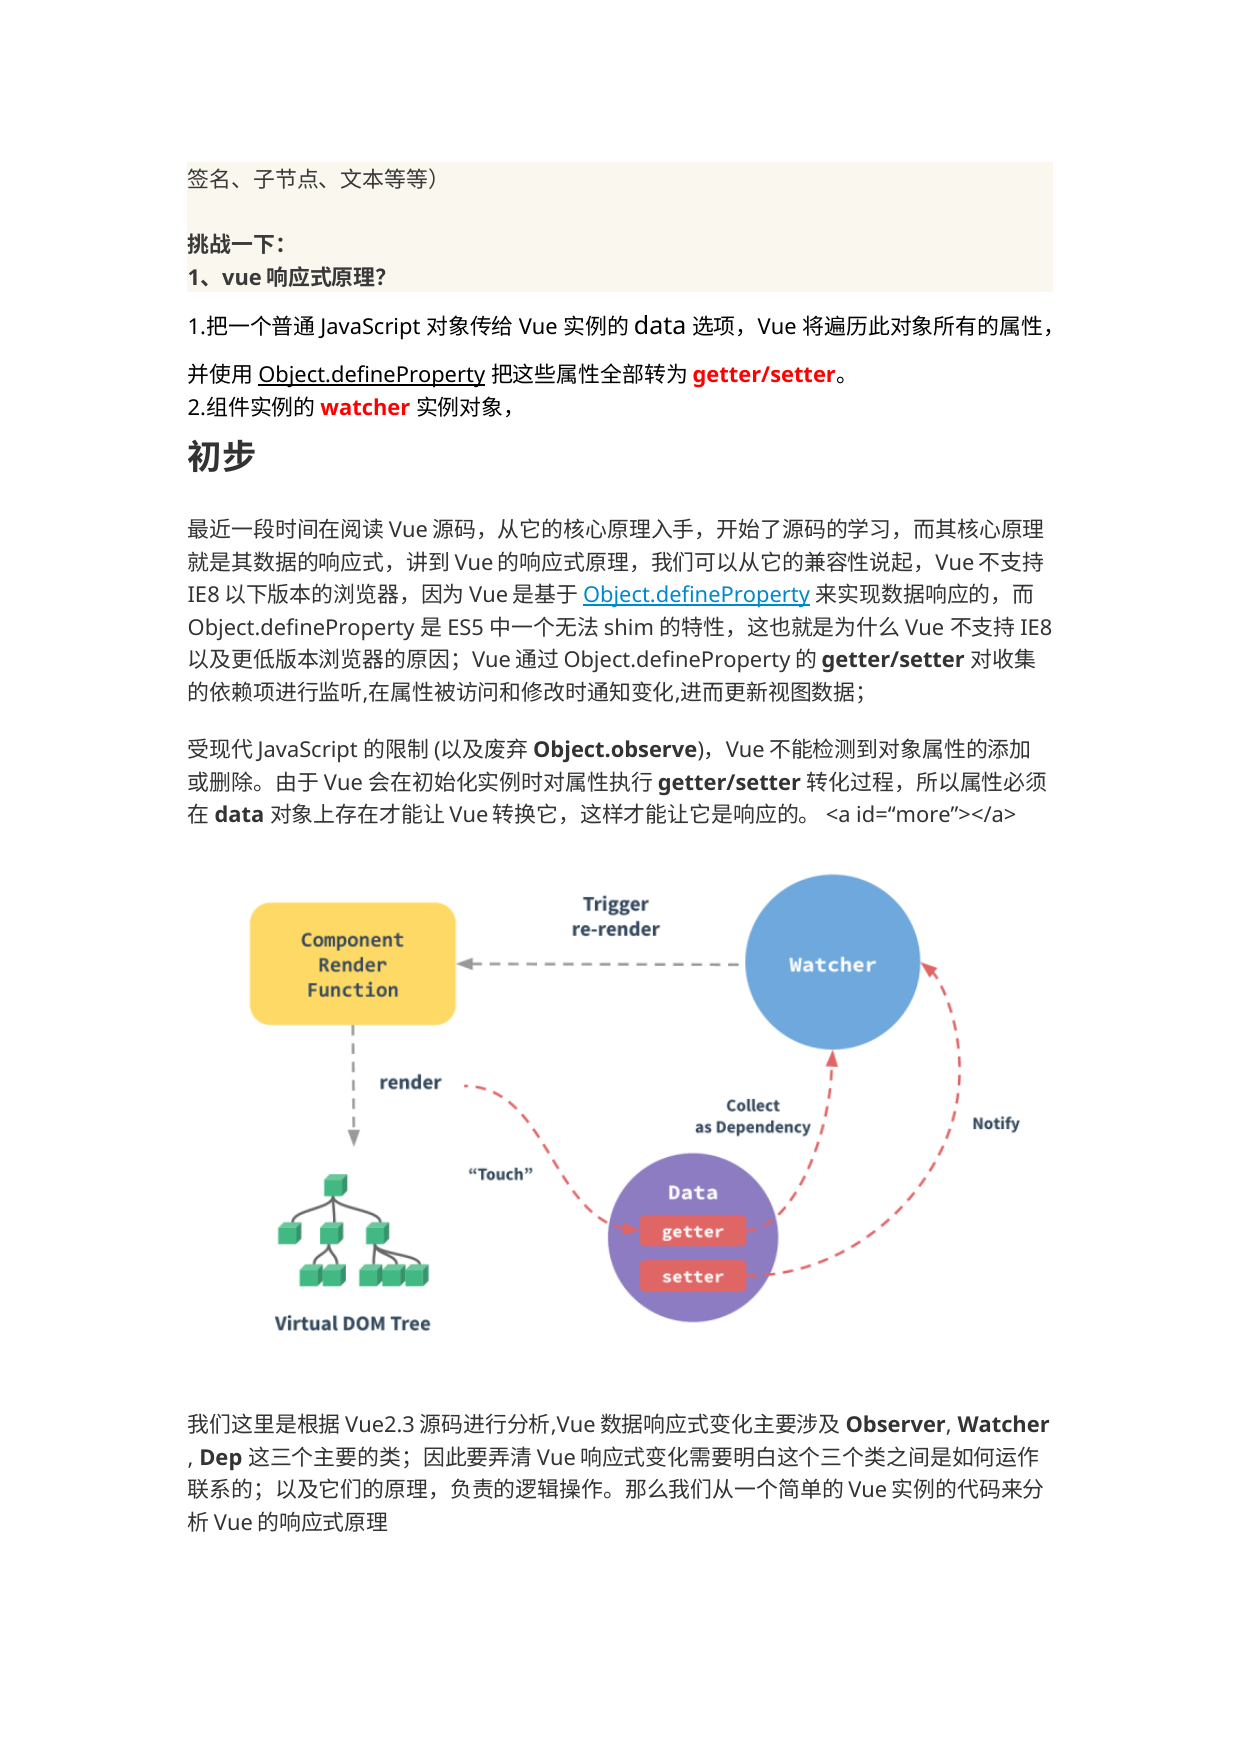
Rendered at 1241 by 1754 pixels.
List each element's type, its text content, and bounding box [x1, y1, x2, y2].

text 我们这里是根据Vue2.3源码进行分析,Vue数据响应式变化主要涉及 Observer, Watcher , Dep 这三个主要的类；因此要弄清Vue响应式变化需要明白这个三个类之间是如何运作联系的；以及它们的原理，负责的逻辑操作。那么我们从一个简单的Vue实例的代码来分析Vue的响应式原理 [187, 1407, 1053, 1537]
text 初步 [187, 422, 1053, 487]
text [187, 162, 1053, 292]
text 2.组件实例的 watcher 实例对象， [187, 389, 1053, 422]
text 最近一段时间在阅读Vue源码，从它的核心原理入手，开始了源码的学习，而其核心原理就是其数据的响应式，讲到Vue的响应式原理，我们可以从它的兼容性说起，Vue不支持IE8以下版本的浏览器，因为Vue是基于 Object.defineProperty 来实现数据响应的，而 Object.defineProperty 是 ES5 中一个无法 shim 的特性，这也就是为什么 Vue 不支持 IE8 以及更低版本浏览器的原因；Vue通过Object.defineProperty的 getter/setter 对收集的依赖项进行监听,在属性被访问和修改时通知变化,进而更新视图数据； [187, 512, 1053, 707]
text 1.把一个普通 JavaScript 对象传给 Vue 实例的 data 选项，Vue 将遍历此对象所有的属性，并使用 Object.defineProperty 把这些属性全部转为 getter/setter。 [187, 292, 1053, 389]
picture [187, 837, 1046, 1374]
